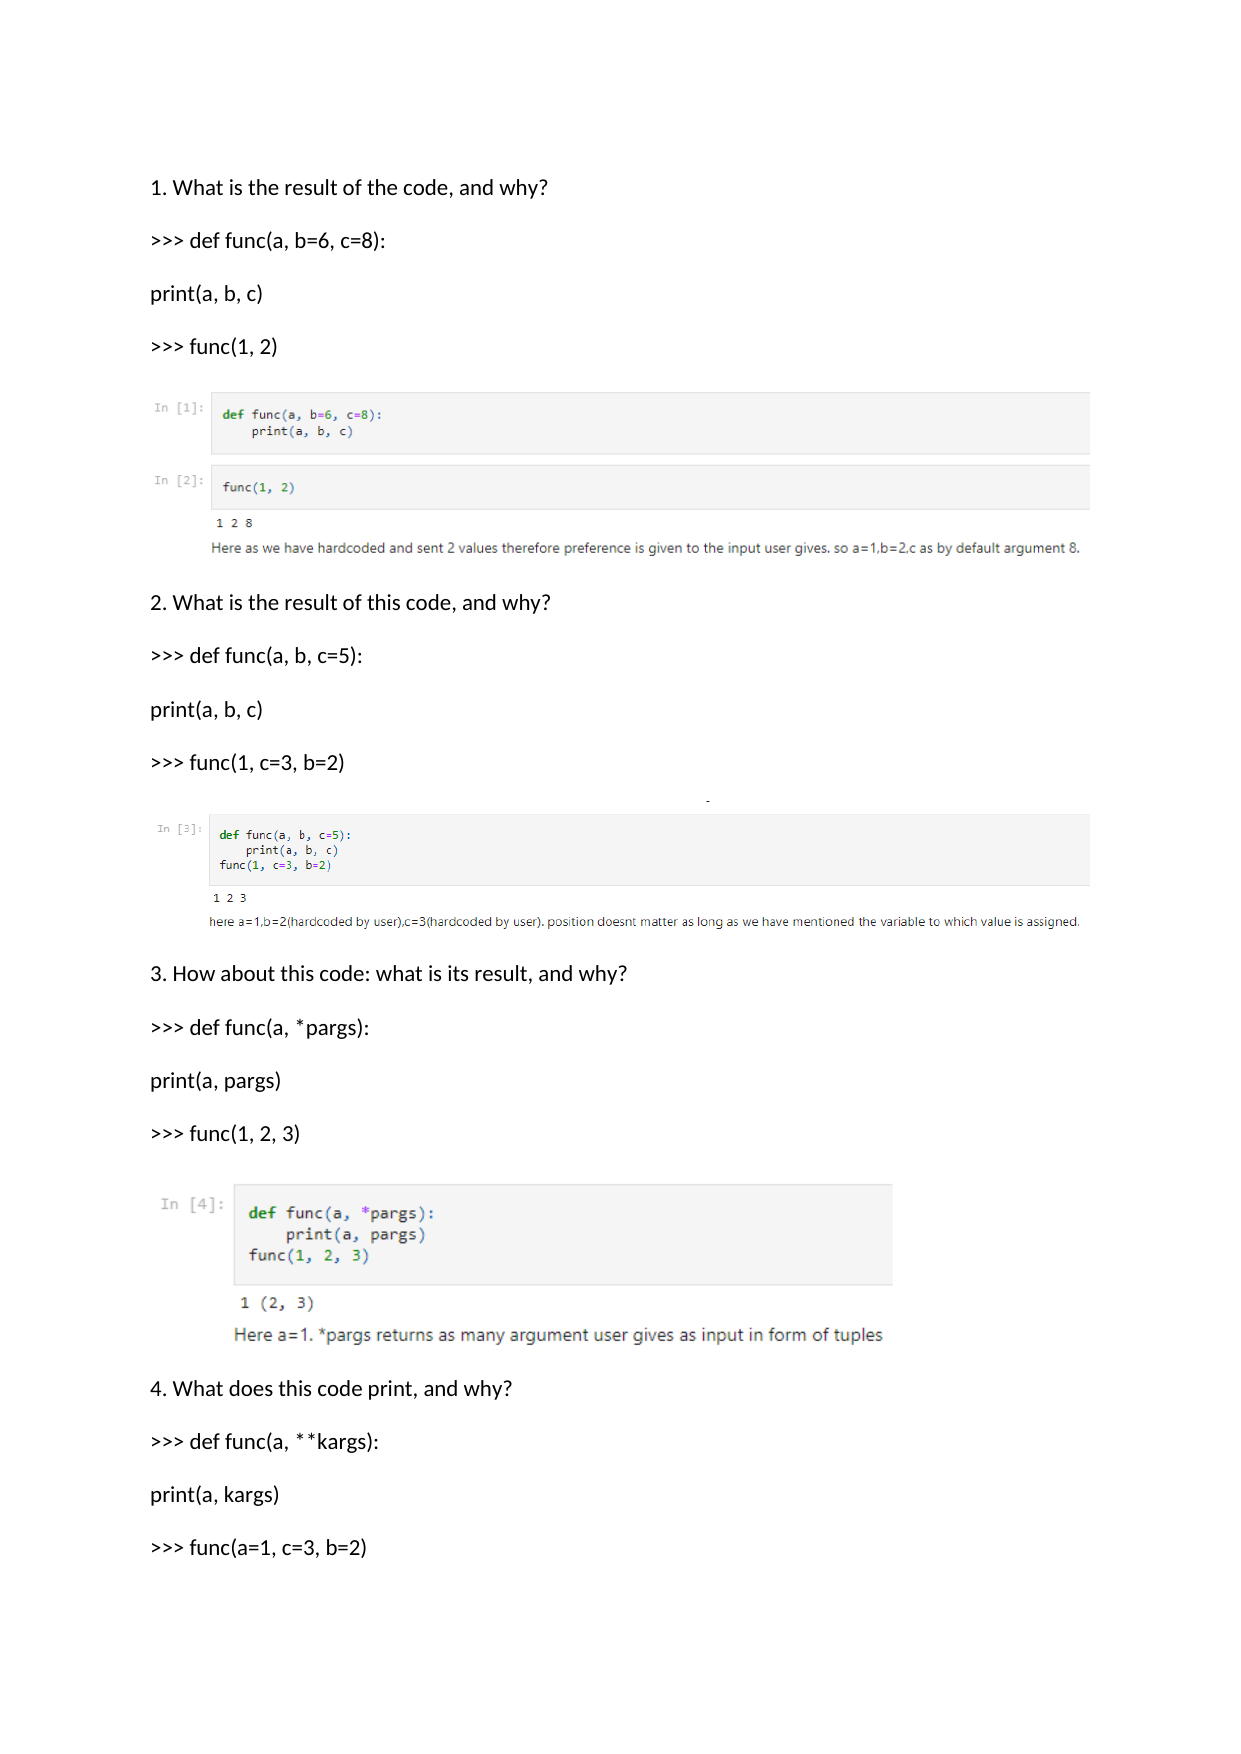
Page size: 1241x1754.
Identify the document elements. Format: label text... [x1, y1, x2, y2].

text >>> func(a=1, c=3, b=2) [150, 1533, 1090, 1561]
text >>> def func(a, b, c=5): [150, 642, 1090, 670]
text 1. What is the result of the code, and why? [150, 173, 1090, 201]
text >>> def func(a, *pargs): [150, 1013, 1090, 1041]
text 3. How about this code: what is its result, and why? [150, 959, 1090, 987]
text >>> func(1, c=3, b=2) [150, 748, 1090, 776]
text >>> def func(a, **kargs): [150, 1427, 1090, 1455]
text >>> func(1, 2, 3) [150, 1119, 1090, 1147]
picture [150, 385, 1091, 564]
text >>> def func(a, b=6, c=8): [150, 226, 1090, 254]
text print(a, b, c) [150, 695, 1090, 723]
text >>> func(1, 2) [150, 332, 1090, 360]
text 4. What does this code print, and why? [150, 1374, 1090, 1402]
picture [150, 801, 1091, 935]
text print(a, b, c) [150, 279, 1090, 307]
text 2. What is the result of this code, and why? [150, 588, 1090, 617]
text print(a, pargs) [150, 1066, 1090, 1094]
picture [150, 1172, 893, 1349]
text print(a, kargs) [150, 1480, 1090, 1508]
